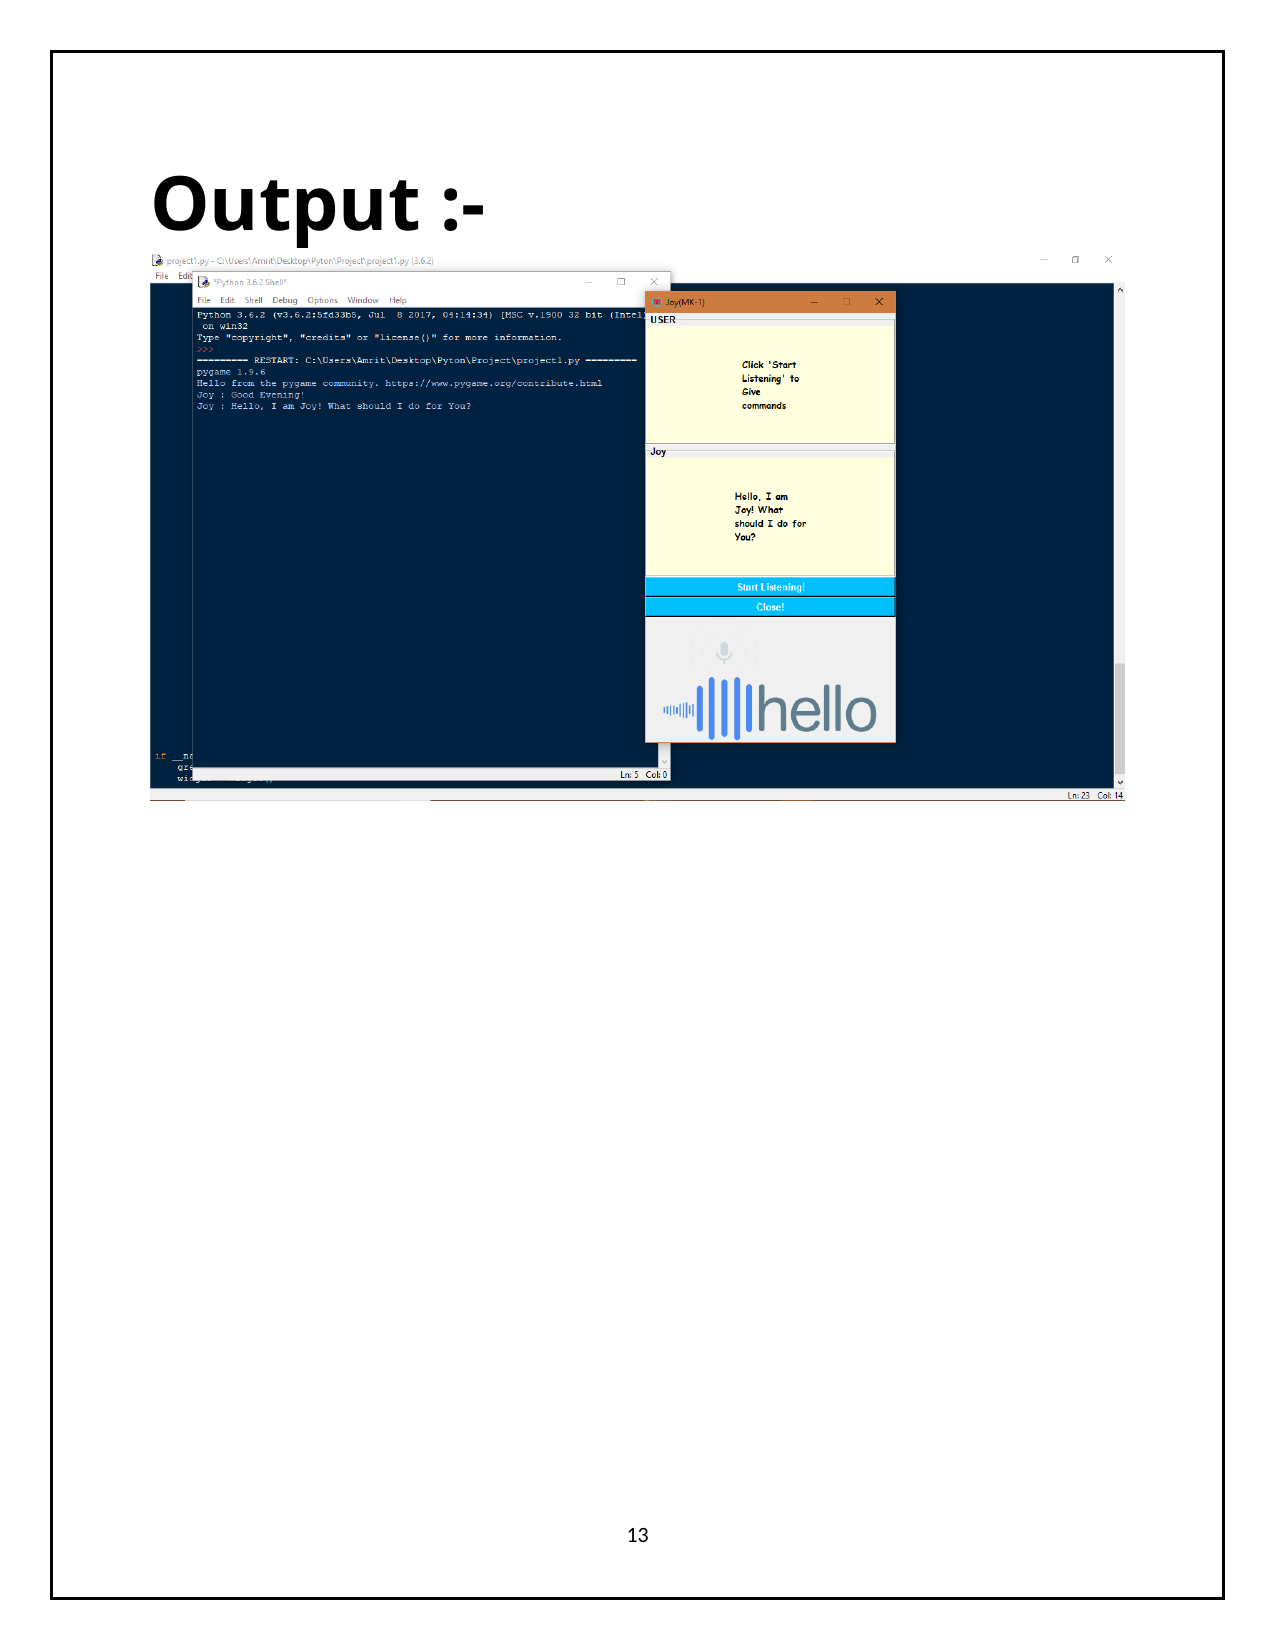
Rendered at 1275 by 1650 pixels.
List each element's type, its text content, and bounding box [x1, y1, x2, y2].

picture [150, 252, 1125, 801]
text Output :- [150, 150, 1125, 252]
